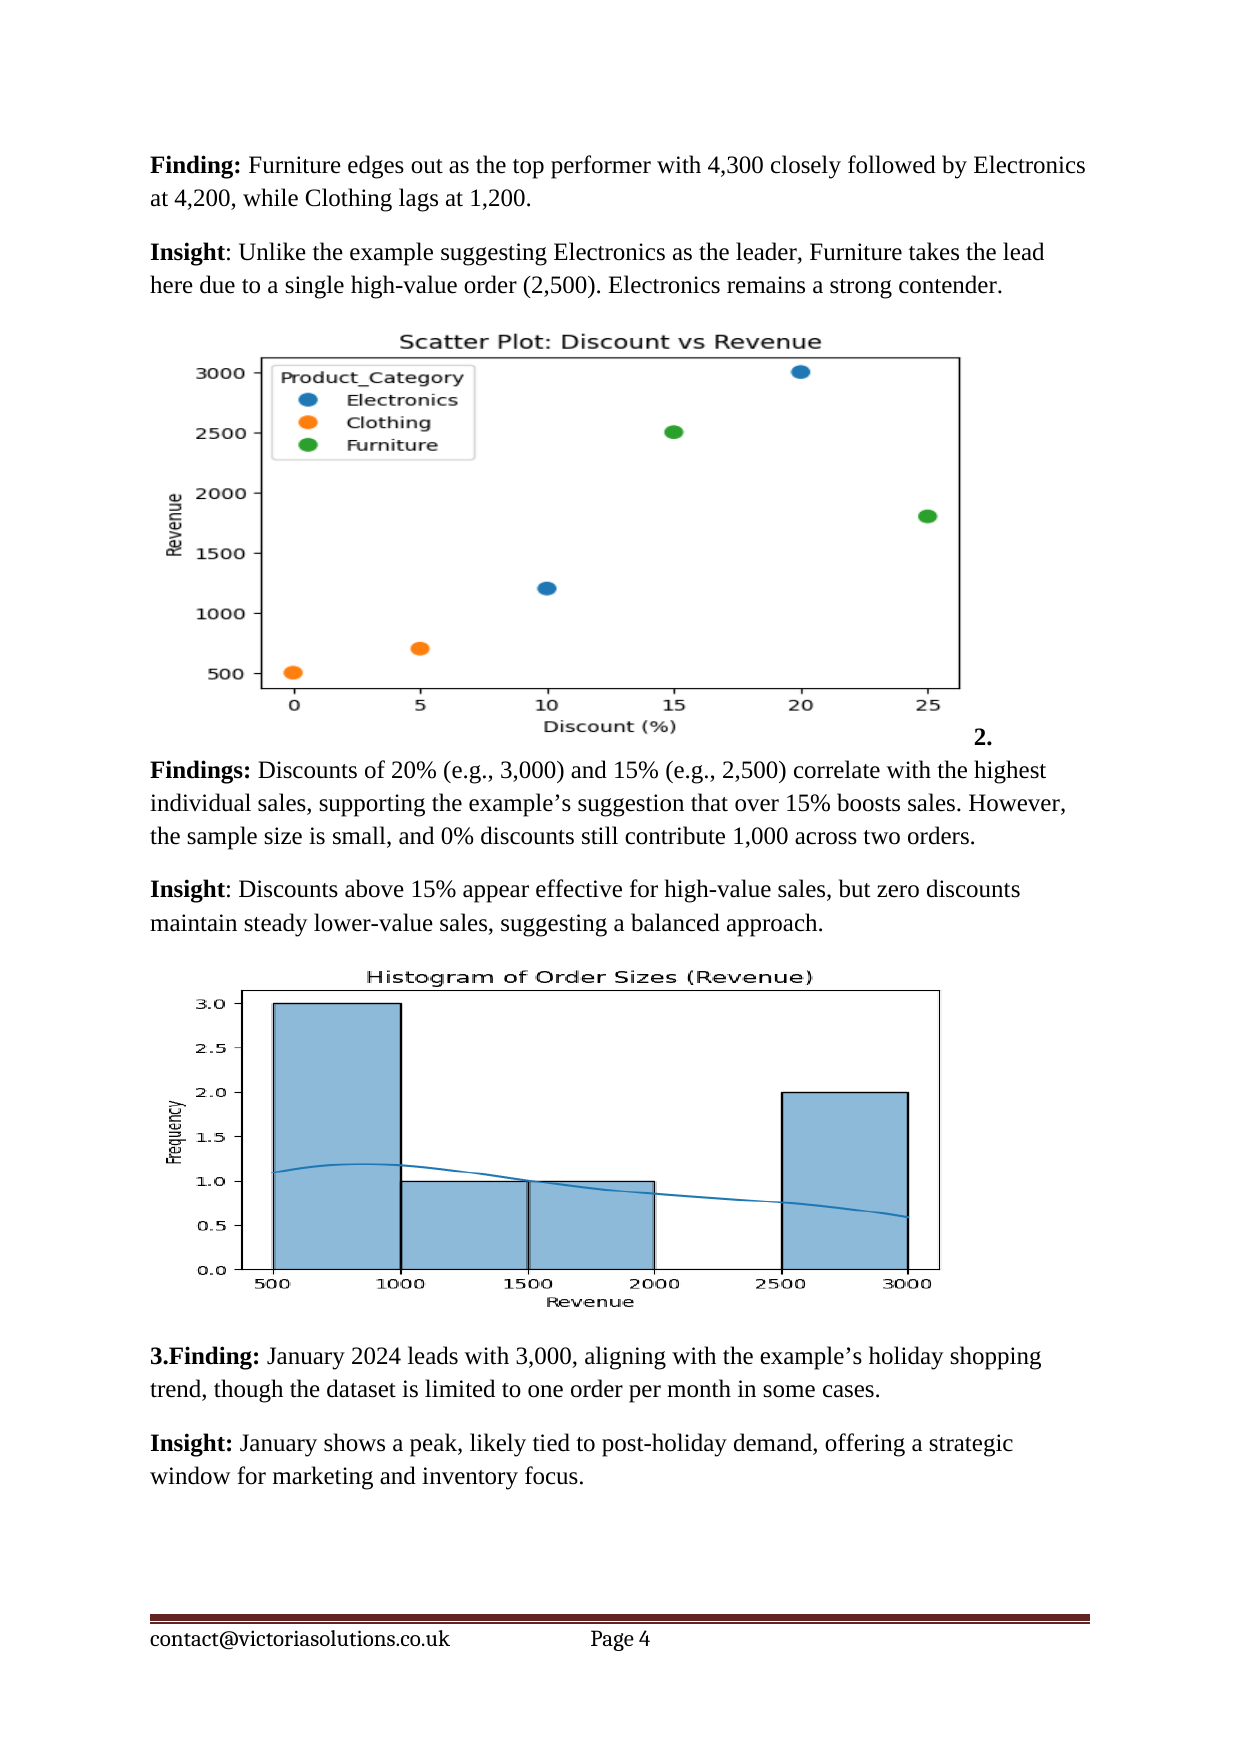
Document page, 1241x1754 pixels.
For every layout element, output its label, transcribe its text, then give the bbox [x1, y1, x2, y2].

text Insight: January shows a peak, likely tied to post-holiday demand, offering a strategic window for marketing and inventory focus. [150, 1428, 1090, 1490]
text Finding: Furniture edges out as the top performer with 4,300 closely followed by Electronics at 4,200, while Clothing lags at 1,200. [150, 150, 1090, 212]
text 3.Finding: January 2024 leads with 3,000, aligning with the example’s holiday shopping trend, though the dataset is limited to one order per month in some cases. [150, 1341, 1090, 1403]
text Insight: Unlike the example suggesting Electronics as the leader, Furniture takes the lead here due to a single high-value order (2,500). Electronics remains a strong contender. [150, 237, 1090, 299]
picture [150, 961, 954, 1317]
text Insight: Discounts above 15% appear effective for high-value sales, but zero discounts maintain steady lower-value sales, suggesting a balanced approach. [150, 874, 1090, 936]
picture [150, 323, 974, 745]
